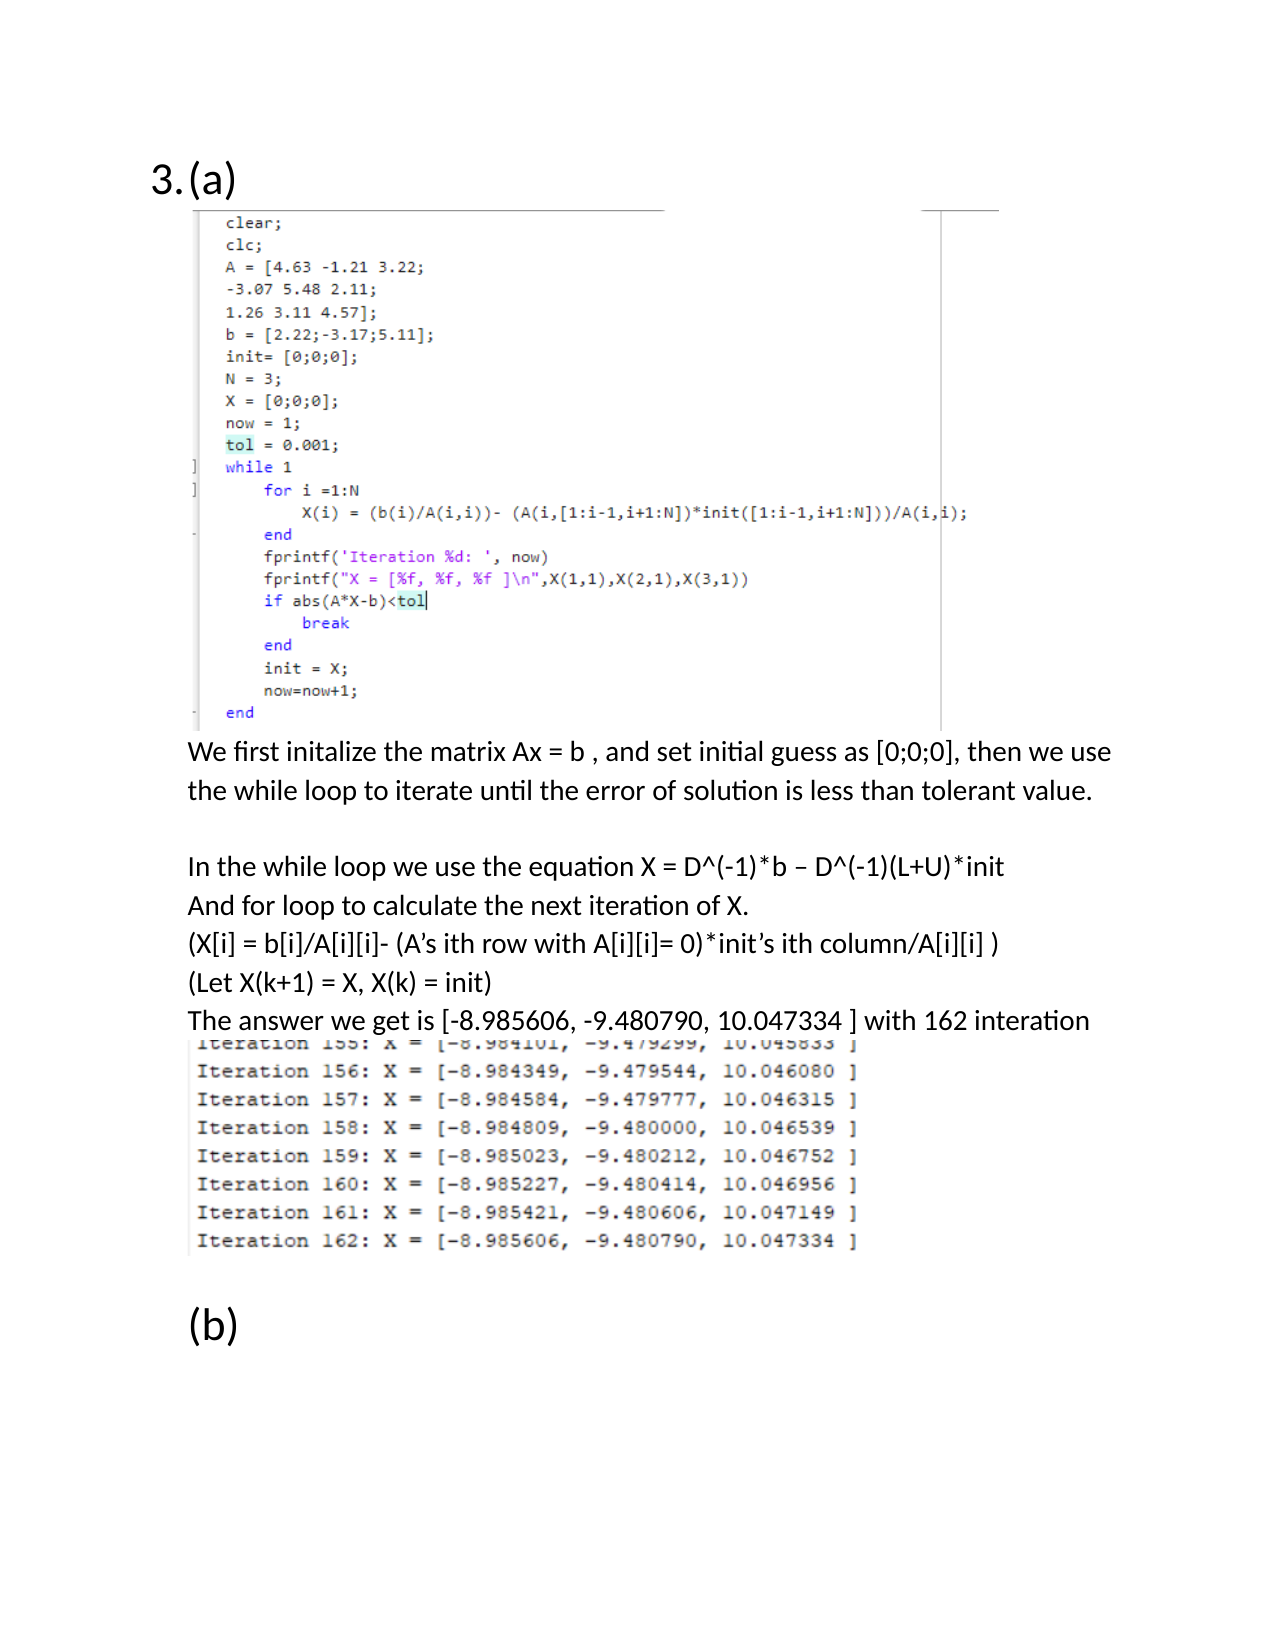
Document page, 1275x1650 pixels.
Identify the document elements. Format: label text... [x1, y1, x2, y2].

list We first initalize the matrix Ax = b , and set initial guess as [0;0;0], then we use the while loop to iterate until the error of solution is less than tolerant value. [187, 733, 1125, 807]
picture [187, 1040, 961, 1256]
list (Let X(k+1) = X, X(k) = init) [187, 964, 1125, 999]
list (b) [187, 1296, 1125, 1352]
list (X[i] = b[i]/A[i][i]- (A’s ith row with A[i][i]= 0)*init’s ith column/A[i][i] ) [187, 925, 1125, 961]
list And for loop to calculate the next iteration of X. [187, 887, 1125, 922]
list In the while loop we use the equation X = D^(-1)*b – D^(-1)(L+U)*init [187, 848, 1125, 884]
list (a) [150, 150, 1125, 206]
picture [192, 210, 999, 731]
list The answer we get is [-8.985606, -9.480790, 10.047334 ] with 162 interation [187, 1002, 1125, 1038]
